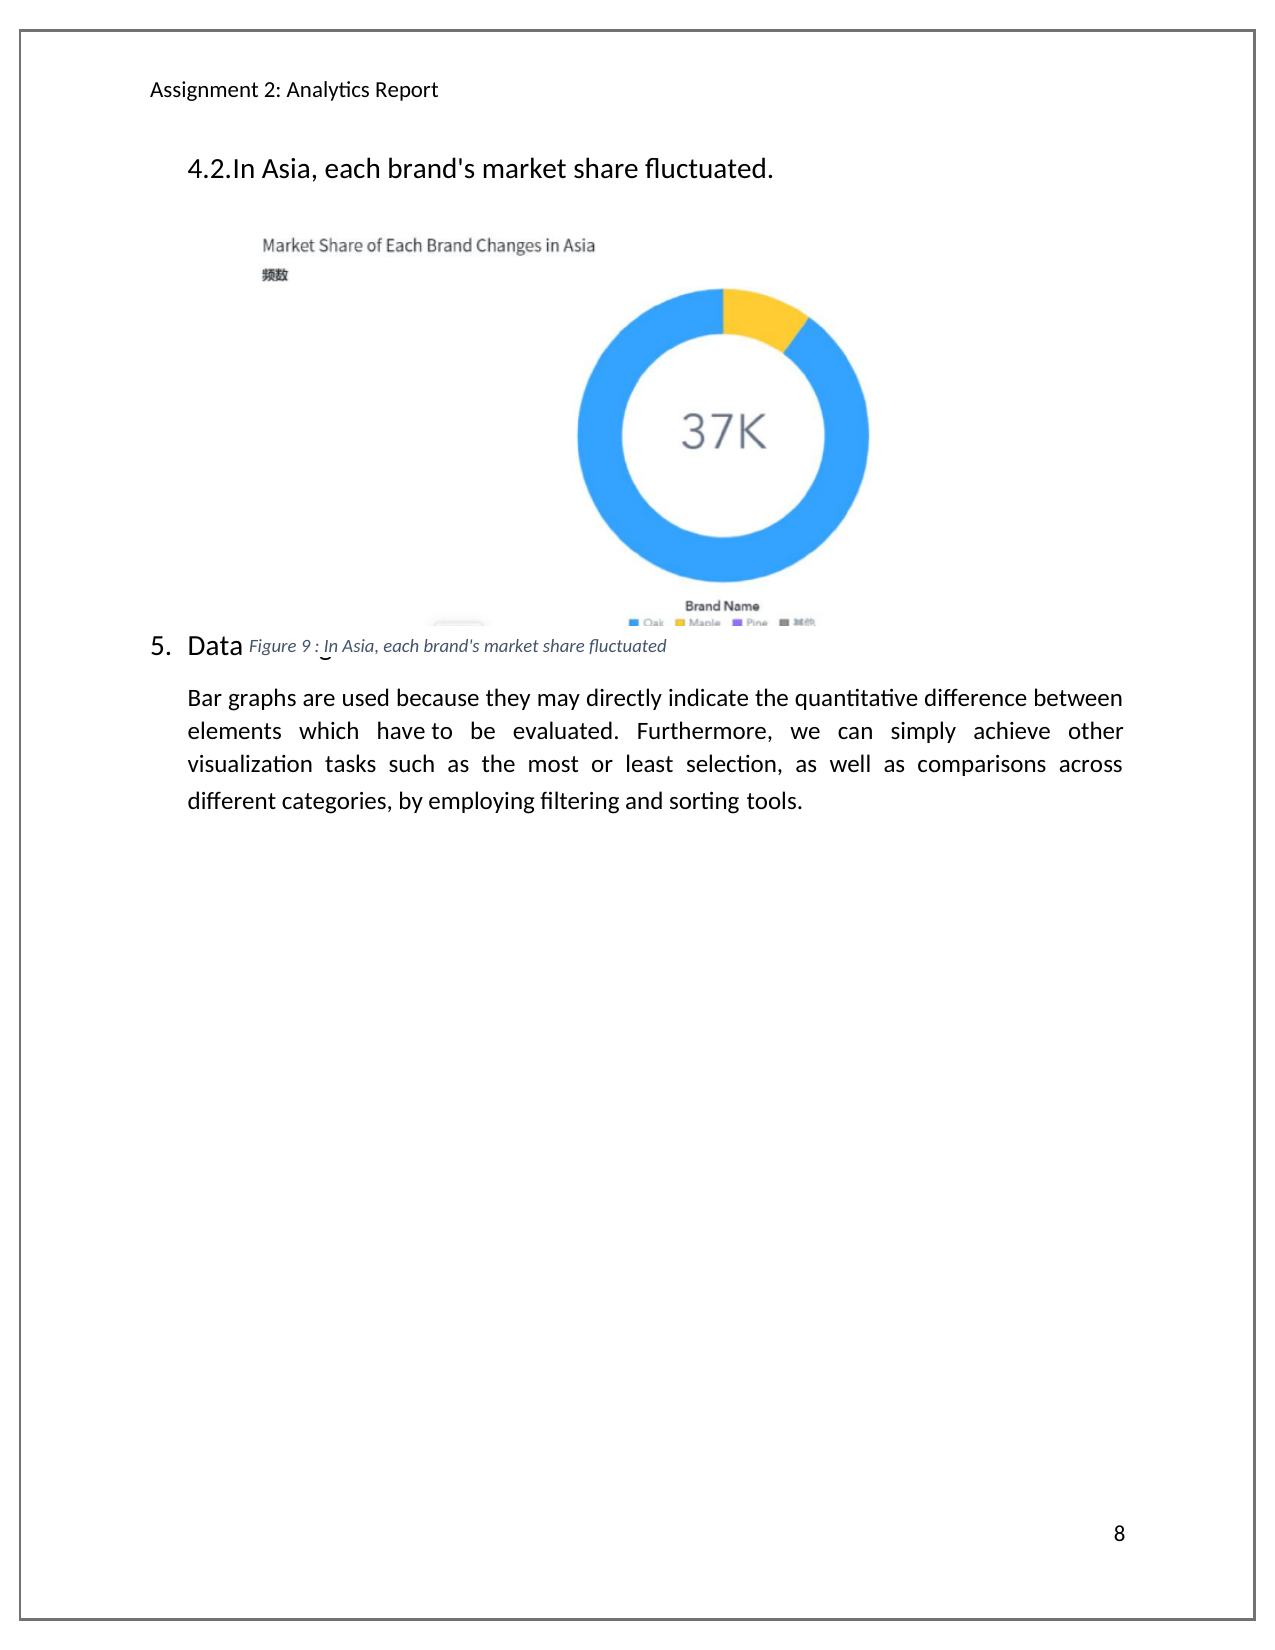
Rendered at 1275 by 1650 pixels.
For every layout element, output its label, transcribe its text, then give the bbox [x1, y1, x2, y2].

list Data Mining [150, 627, 1125, 663]
text Bar graphs are used because they may directly indicate the quantitative difference between elements which have to be evaluated. Furthermore, we can simply achieve other visualization tasks such as the most or least selection, as well as comparisons across different categories, by employing filtering and sorting tools. [187, 682, 1125, 817]
list In Asia, each brand's market share fluctuated. [187, 150, 1125, 186]
picture [248, 219, 1089, 626]
